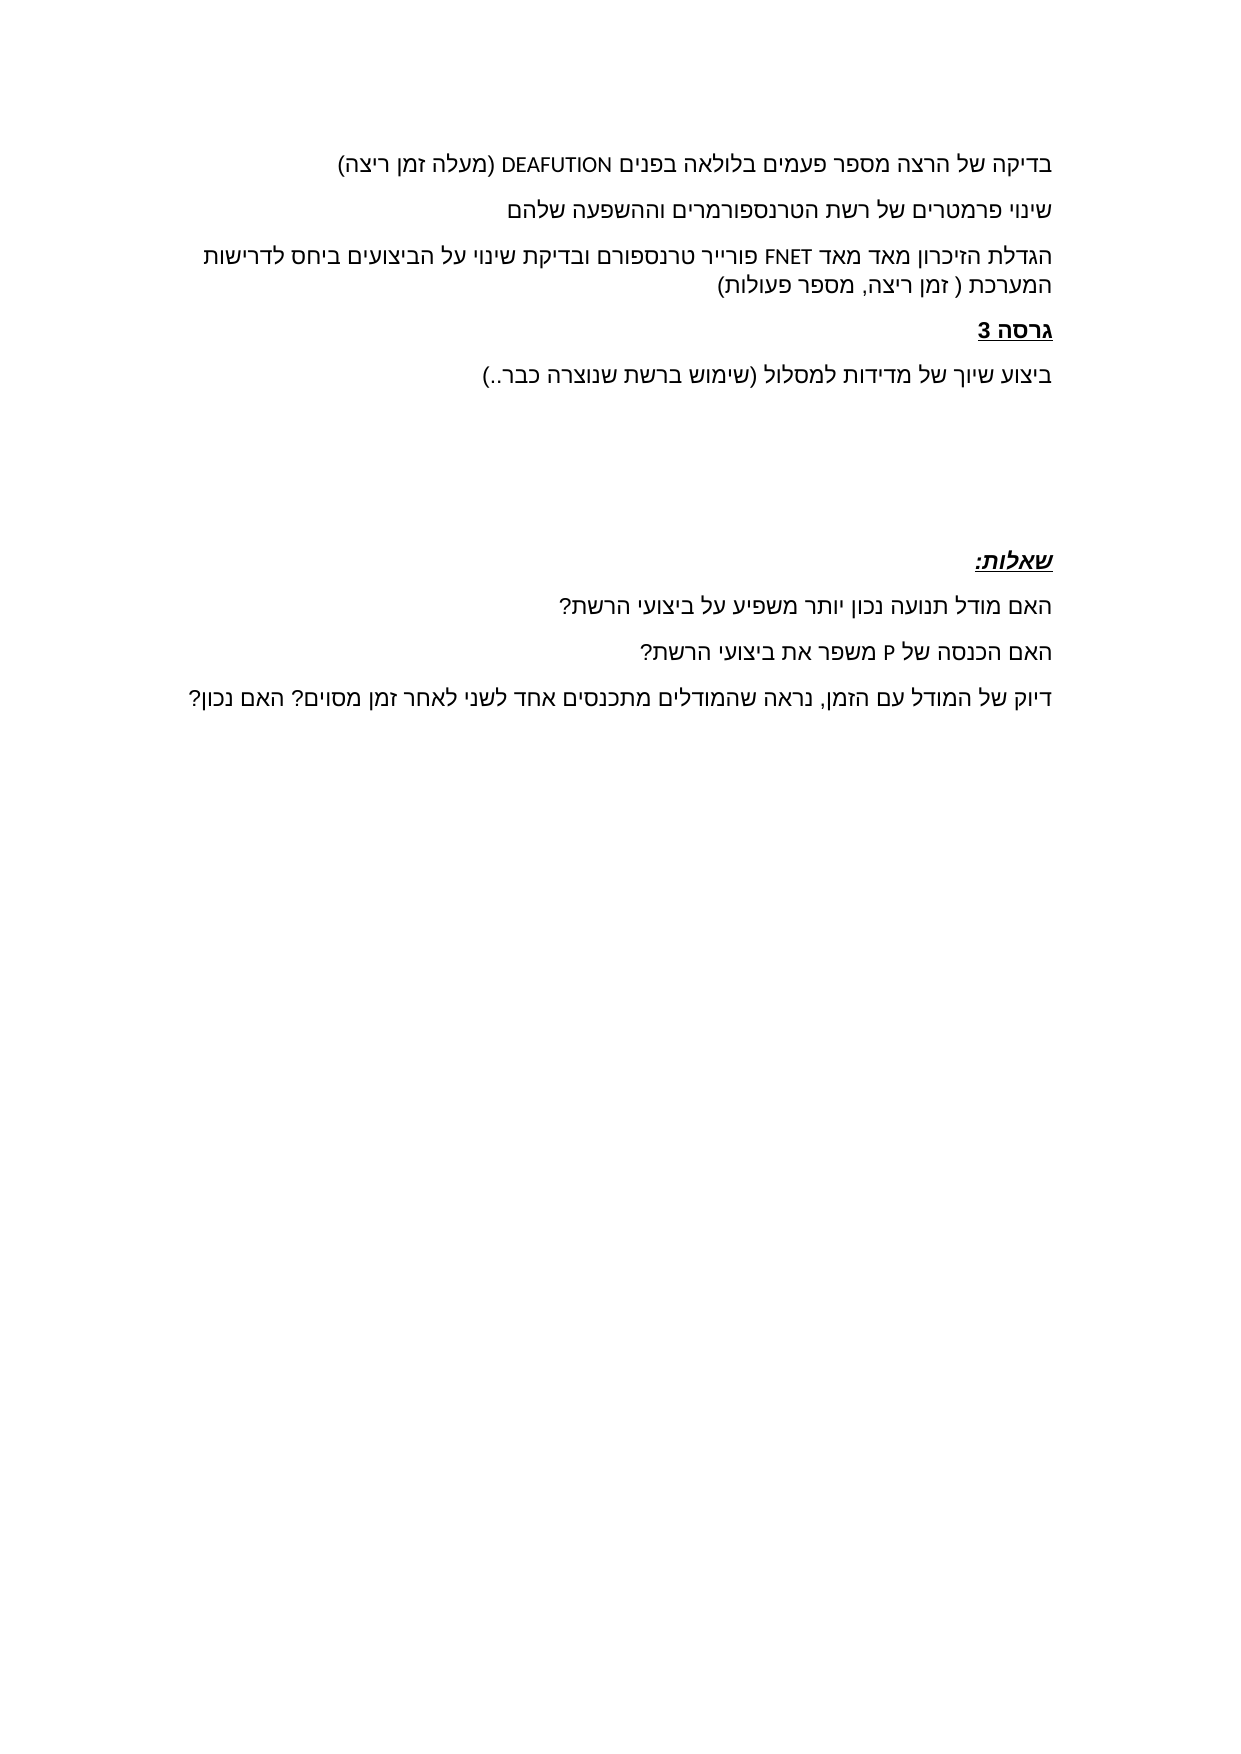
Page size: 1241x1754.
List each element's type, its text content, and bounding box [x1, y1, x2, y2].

text הגדלת הזיכרון מאד מאד FNET פורייר טרנספורם ובדיקת שינוי על הביצועים ביחס לדרישות המערכת ( זמן ריצה, מספר פעולות) [187, 242, 1053, 298]
text ביצוע שיוך של מדידות למסלול (שימוש ברשת שנוצרה כבר..) [187, 362, 1053, 389]
text האם מודל תנועה נכון יותר משפיע על ביצועי הרשת? [187, 593, 1053, 619]
text בדיקה של הרצה מספר פעמים בלולאה בפנים DEAFUTION (מעלה זמן ריצה) [187, 150, 1053, 178]
text שינוי פרמטרים של רשת הטרנספורמרים וההשפעה שלהם [187, 197, 1053, 223]
text גרסה 3 [187, 317, 1053, 343]
text שאלות: [187, 548, 1053, 574]
text האם הכנסה של P משפר את ביצועי הרשת? [187, 638, 1053, 666]
text דיוק של המודל עם הזמן, נראה שהמודלים מתכנסים אחד לשני לאחר זמן מסוים? האם נכון? [187, 685, 1053, 711]
